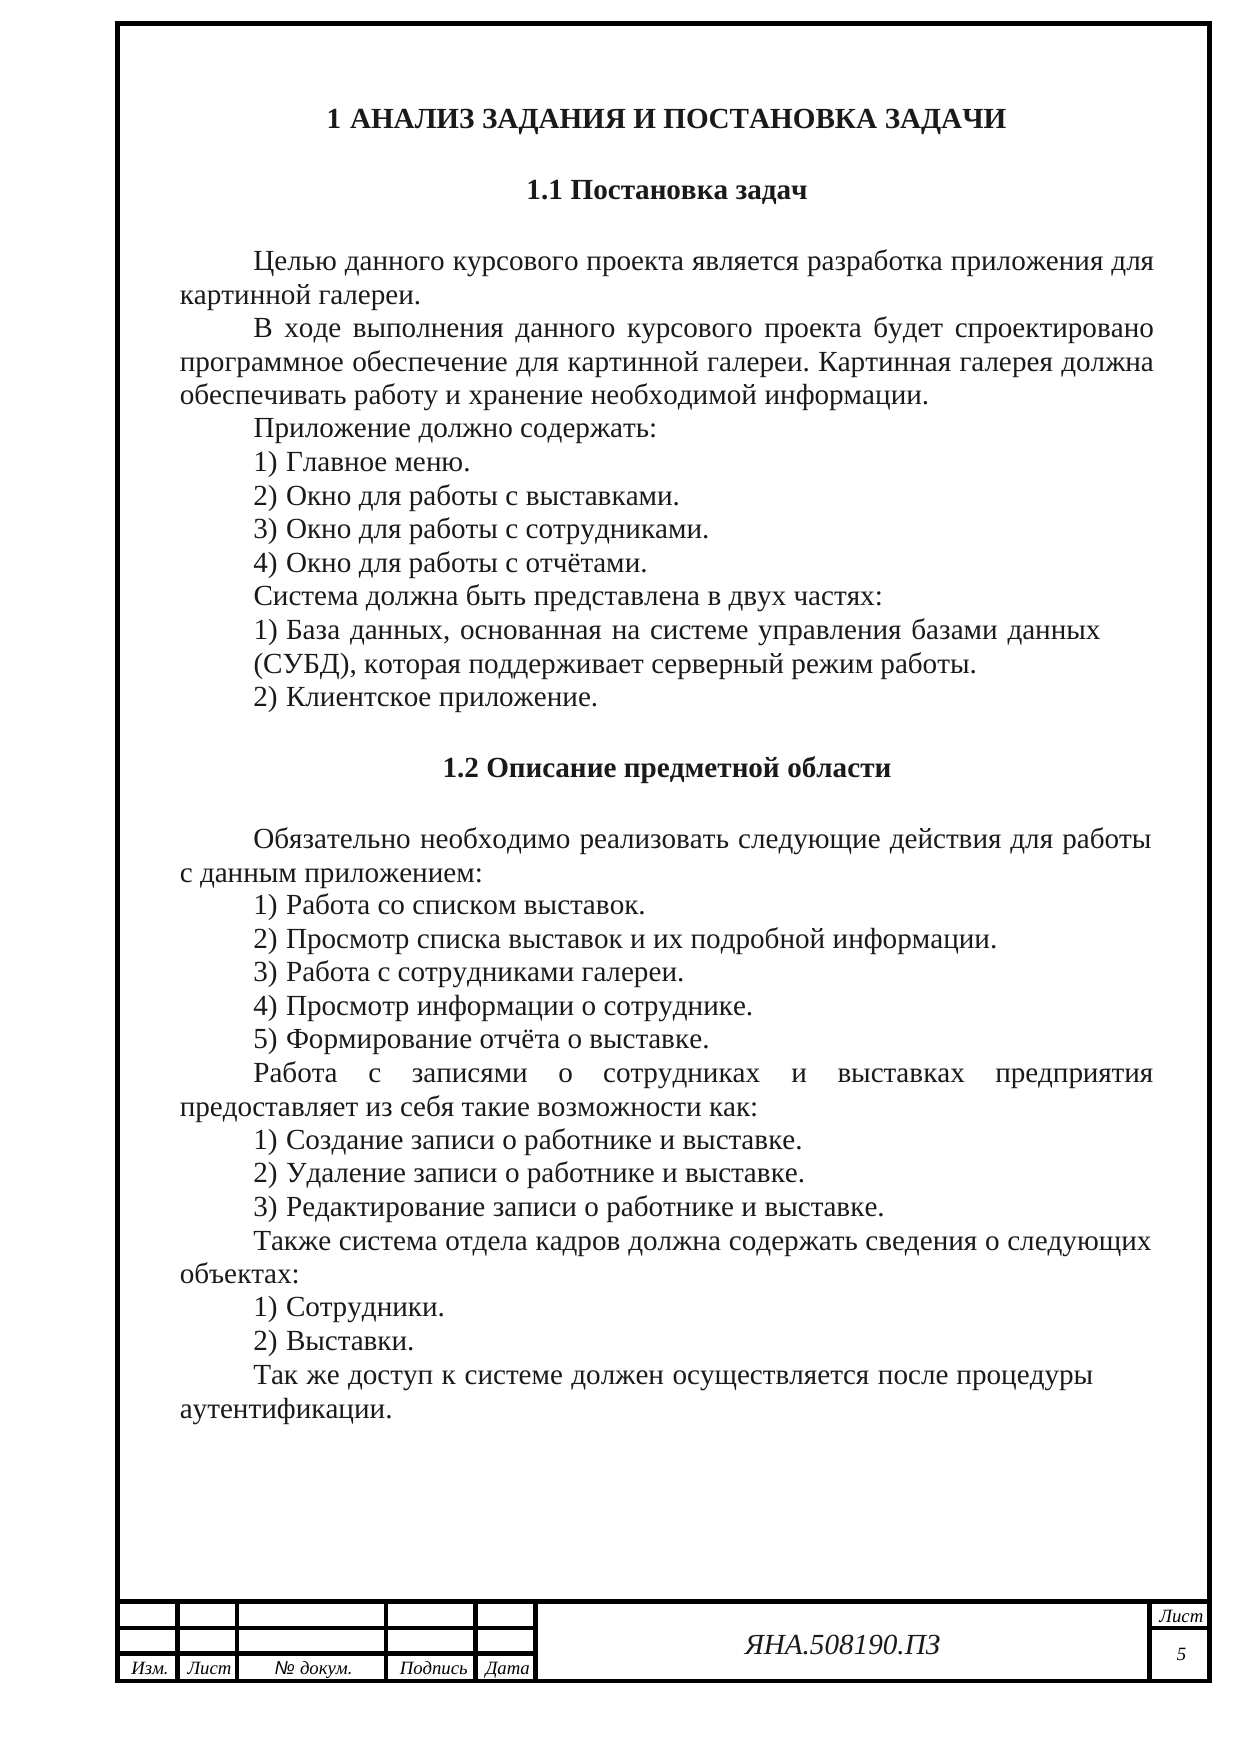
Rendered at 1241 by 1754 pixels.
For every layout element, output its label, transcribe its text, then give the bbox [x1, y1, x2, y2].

table_cell [239, 1630, 384, 1651]
table_cell ЯНА.508190.ПЗ [538, 1604, 1147, 1679]
table_cell [180, 1630, 235, 1651]
table_cell [478, 1604, 533, 1626]
table_cell [478, 1630, 533, 1651]
table_cell [120, 1630, 175, 1651]
table_cell [388, 1630, 473, 1651]
table_cell [120, 1604, 175, 1626]
table_cell [239, 1604, 384, 1626]
table_cell Подпись [388, 1656, 473, 1679]
table_cell Дата [478, 1656, 533, 1679]
table_cell [180, 1604, 235, 1626]
table_cell № докум. [239, 1656, 384, 1679]
table_header АНАЛИЗ ЗАДАНИЯ И ПОСТАНОВКА ЗАДАЧИ Постановка задач Целью данного курсового проекта является разработка приложения для картинной галереи. В ходе выполнения данного курсового проекта будет спроектировано программное обеспечение для картинной галереи. Картинная галерея должна обеспечивать работу и хранение необходимой информации. Приложение должно содержать: Главное меню. Окно для работы с выставками. Окно для работы с сотрудниками. Окно для работы с отчётами. Система должна быть представлена в двух частях: База данных, основанная на системе управления базами данных (СУБД), которая поддерживает серверный режим работы. Клиентское приложение. 1.2 Описание предметной области Обязательно необходимо реализовать следующие действия для работы с данным приложением: Работа со списком выставок. Просмотр списка выставок и их подробной информации. Работа с сотрудниками галереи. Просмотр информации о сотруднике. Формирование отчёта о выставке. Работа с записями о сотрудниках и выставках предприятия предоставляет из себя такие возможности как: Создание записи о работнике и выставке. Удаление записи о работнике и выставке. Редактирование записи о работнике и выставке. Также система отдела кадров должна содержать сведения о следующих объектах: Сотрудники. Выставки. Так же доступ к системе должен осуществляется после процедуры аутентификации. [120, 26, 1207, 1599]
table_cell Изм. [120, 1656, 175, 1679]
table_cell 5 [1152, 1630, 1207, 1679]
table_cell [388, 1604, 473, 1626]
table_cell Лист [180, 1656, 235, 1679]
table_cell Лист [1152, 1604, 1207, 1626]
